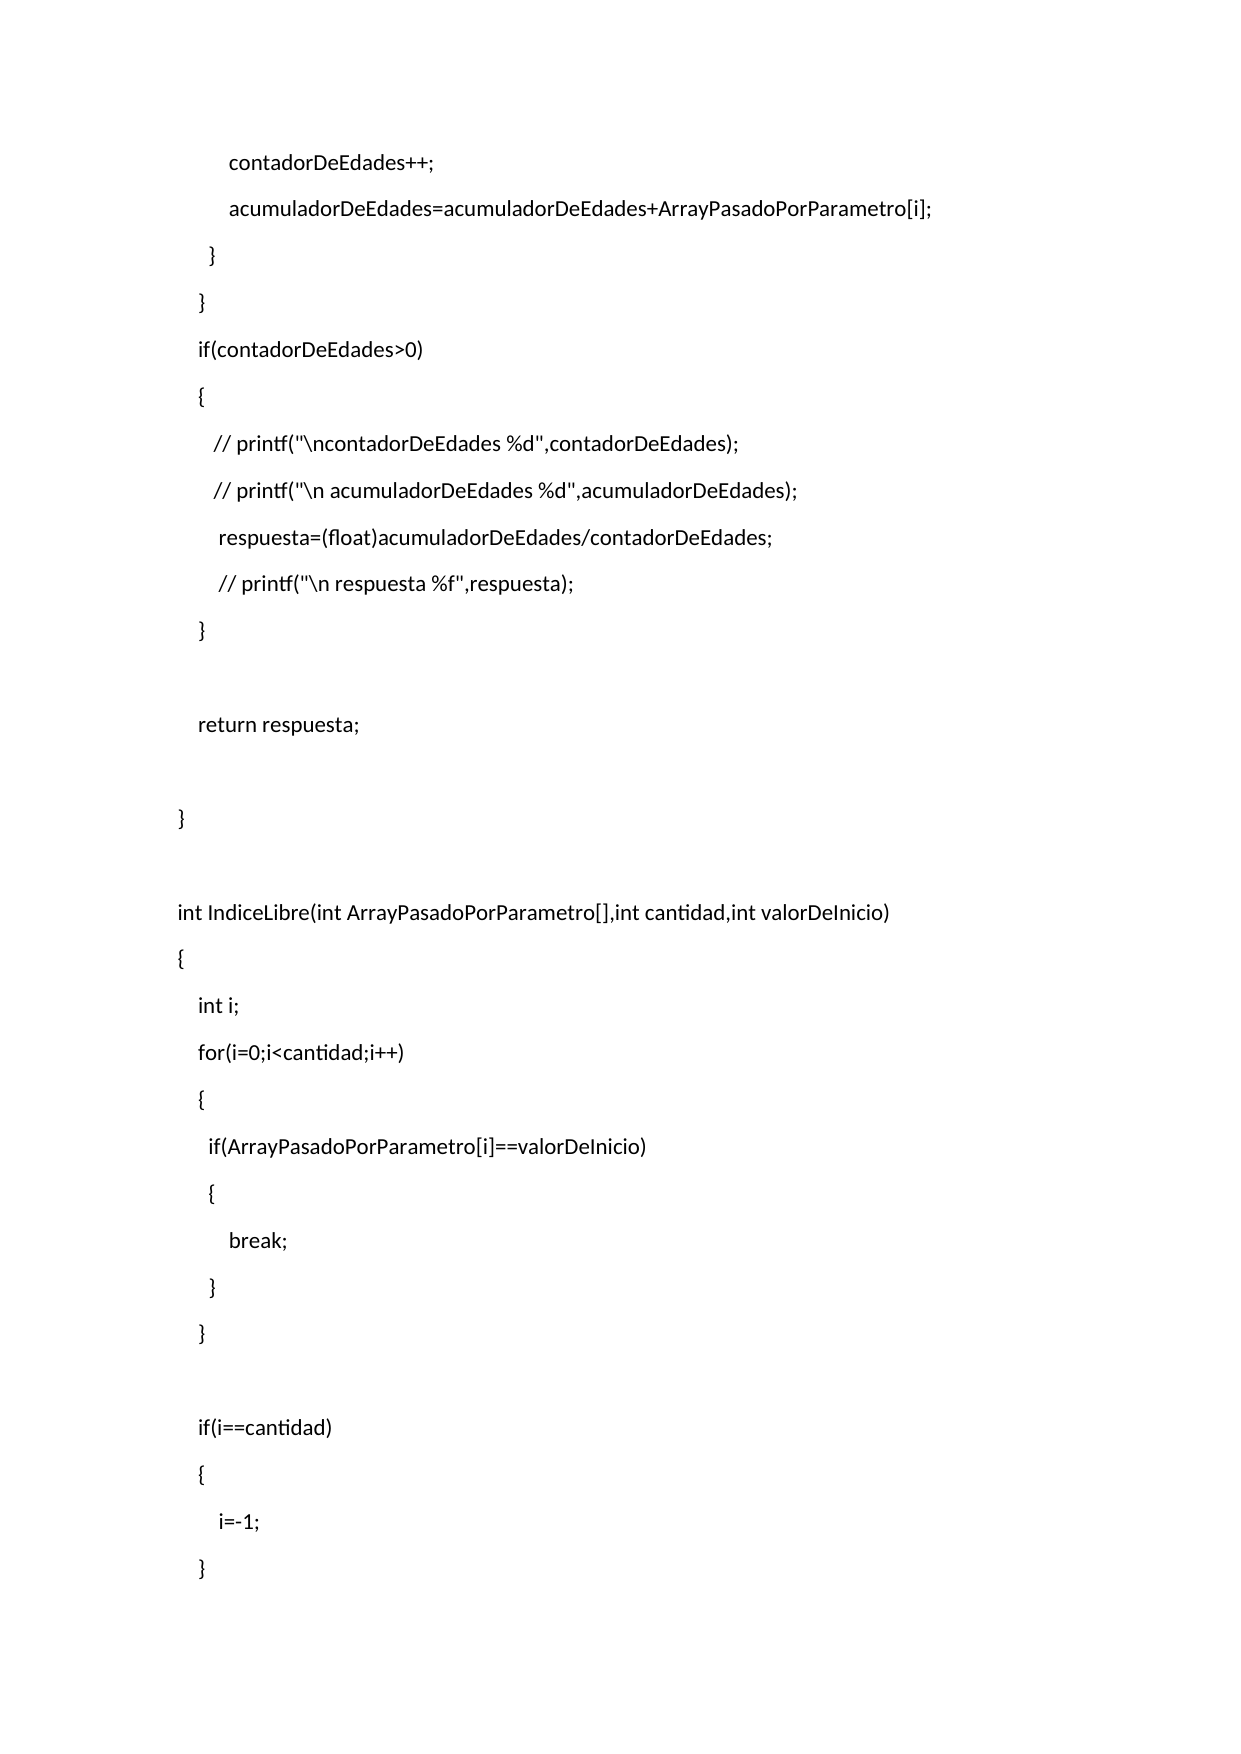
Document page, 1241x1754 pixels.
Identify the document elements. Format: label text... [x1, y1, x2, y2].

text i=-1; [177, 1507, 1063, 1535]
text // printf("\n acumuladorDeEdades %d",acumuladorDeEdades); [177, 476, 1063, 504]
text // printf("\ncontadorDeEdades %d",contadorDeEdades); [177, 429, 1063, 457]
text } [177, 616, 1063, 644]
text } [177, 1319, 1063, 1347]
text if(i==cantidad) [177, 1413, 1063, 1441]
text contadorDeEdades++; [177, 148, 1063, 176]
text int i; [177, 991, 1063, 1019]
text { [177, 944, 1063, 972]
text } [177, 1554, 1063, 1582]
text break; [177, 1226, 1063, 1254]
text { [177, 1179, 1063, 1207]
text respuesta=(float)acumuladorDeEdades/contadorDeEdades; [177, 523, 1063, 551]
text if(ArrayPasadoPorParametro[i]==valorDeInicio) [177, 1132, 1063, 1160]
text } [177, 804, 1063, 832]
text } [177, 288, 1063, 316]
text for(i=0;i<cantidad;i++) [177, 1038, 1063, 1066]
text int IndiceLibre(int ArrayPasadoPorParametro[],int cantidad,int valorDeInicio) [177, 898, 1063, 926]
text if(contadorDeEdades>0) [177, 335, 1063, 363]
text // printf("\n respuesta %f",respuesta); [177, 569, 1063, 597]
text } [177, 241, 1063, 269]
text acumuladorDeEdades=acumuladorDeEdades+ArrayPasadoPorParametro[i]; [177, 194, 1063, 222]
text { [177, 1085, 1063, 1113]
text { [177, 1460, 1063, 1488]
text return respuesta; [177, 710, 1063, 738]
text } [177, 1273, 1063, 1301]
text { [177, 382, 1063, 410]
